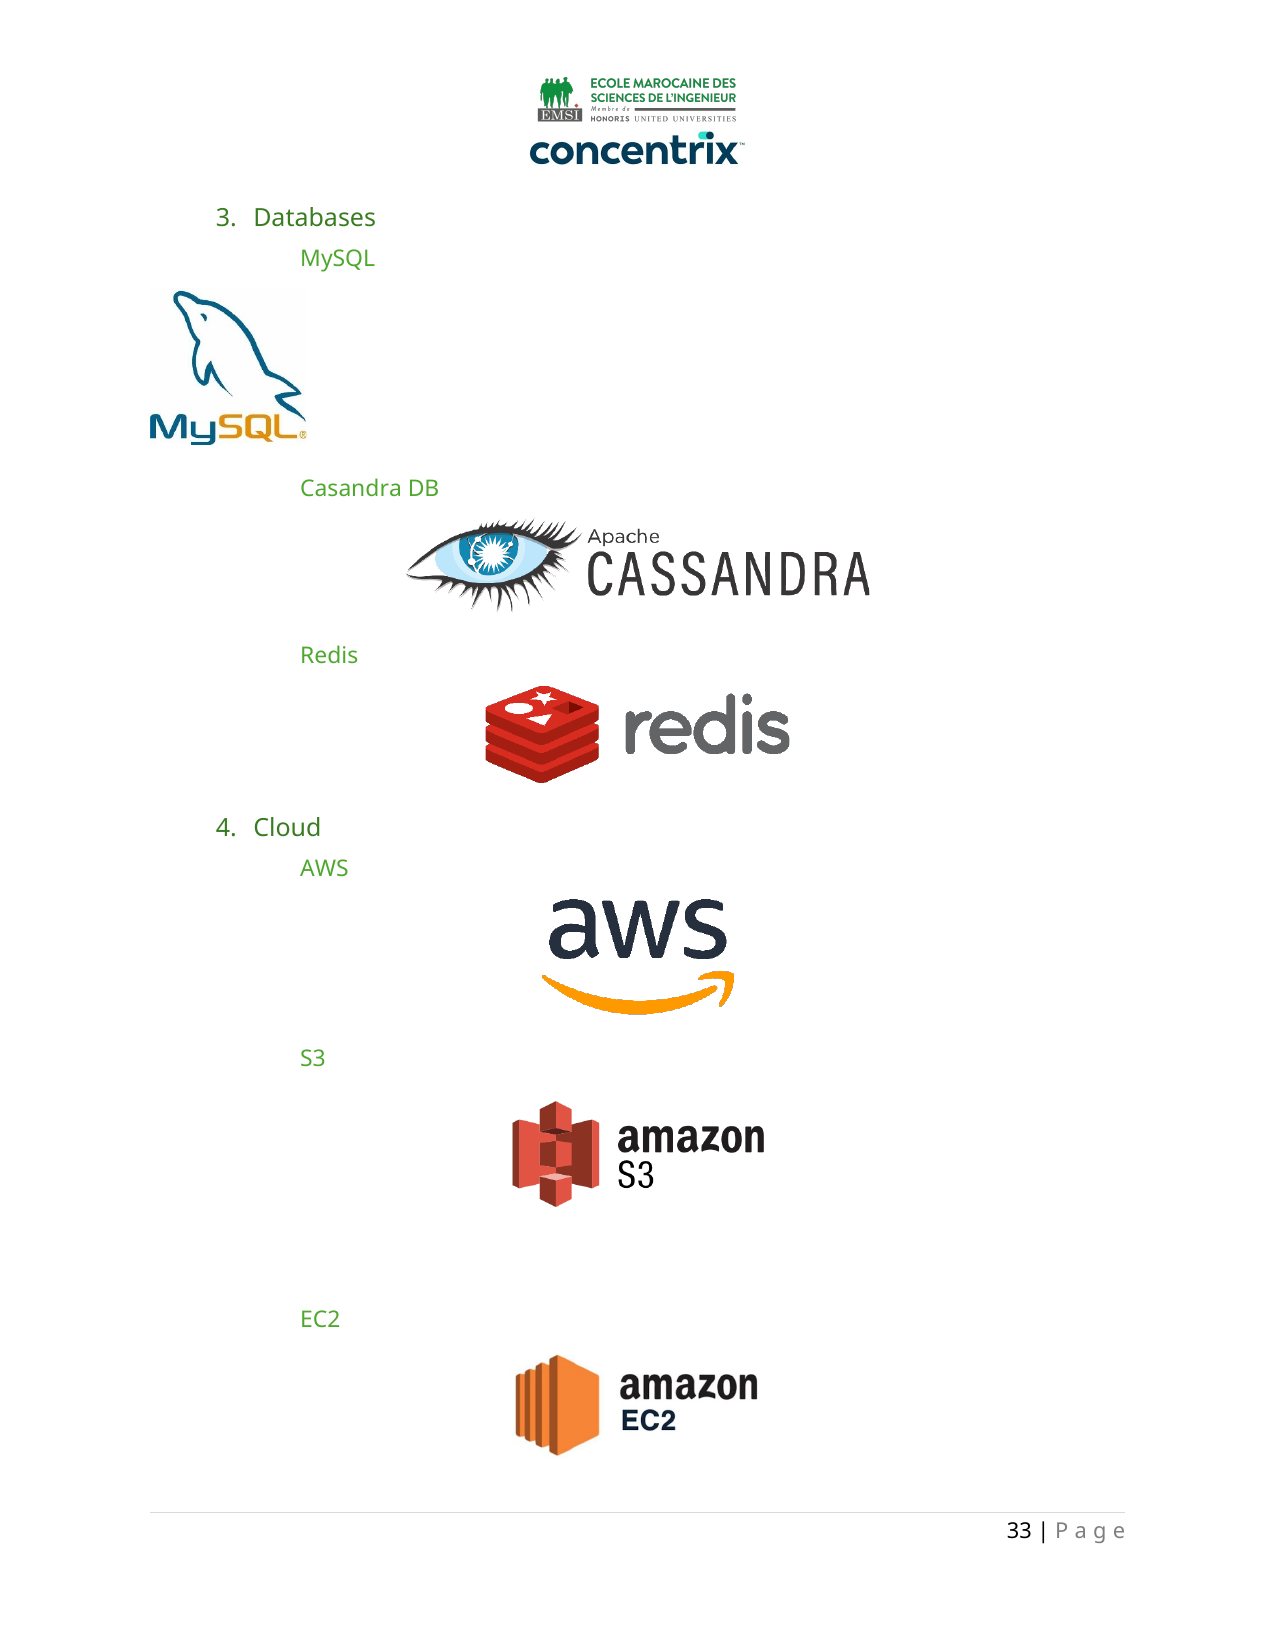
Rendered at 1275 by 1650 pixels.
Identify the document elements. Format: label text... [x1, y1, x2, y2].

picture [540, 899, 735, 1015]
subtitle S3 [225, 1042, 1125, 1073]
subtitle Casandra DB [225, 472, 1125, 503]
subtitle Cloud [216, 810, 1125, 844]
picture [447, 1088, 828, 1220]
picture [485, 686, 790, 783]
picture [405, 518, 870, 613]
subtitle Databases [216, 199, 1125, 233]
subtitle EC2 [225, 1303, 1125, 1334]
picture [506, 1350, 769, 1463]
subtitle AWS [225, 852, 1125, 883]
picture [528, 75, 747, 170]
picture [150, 288, 307, 445]
subtitle Redis [225, 639, 1125, 670]
subtitle MySQL [225, 242, 1125, 273]
